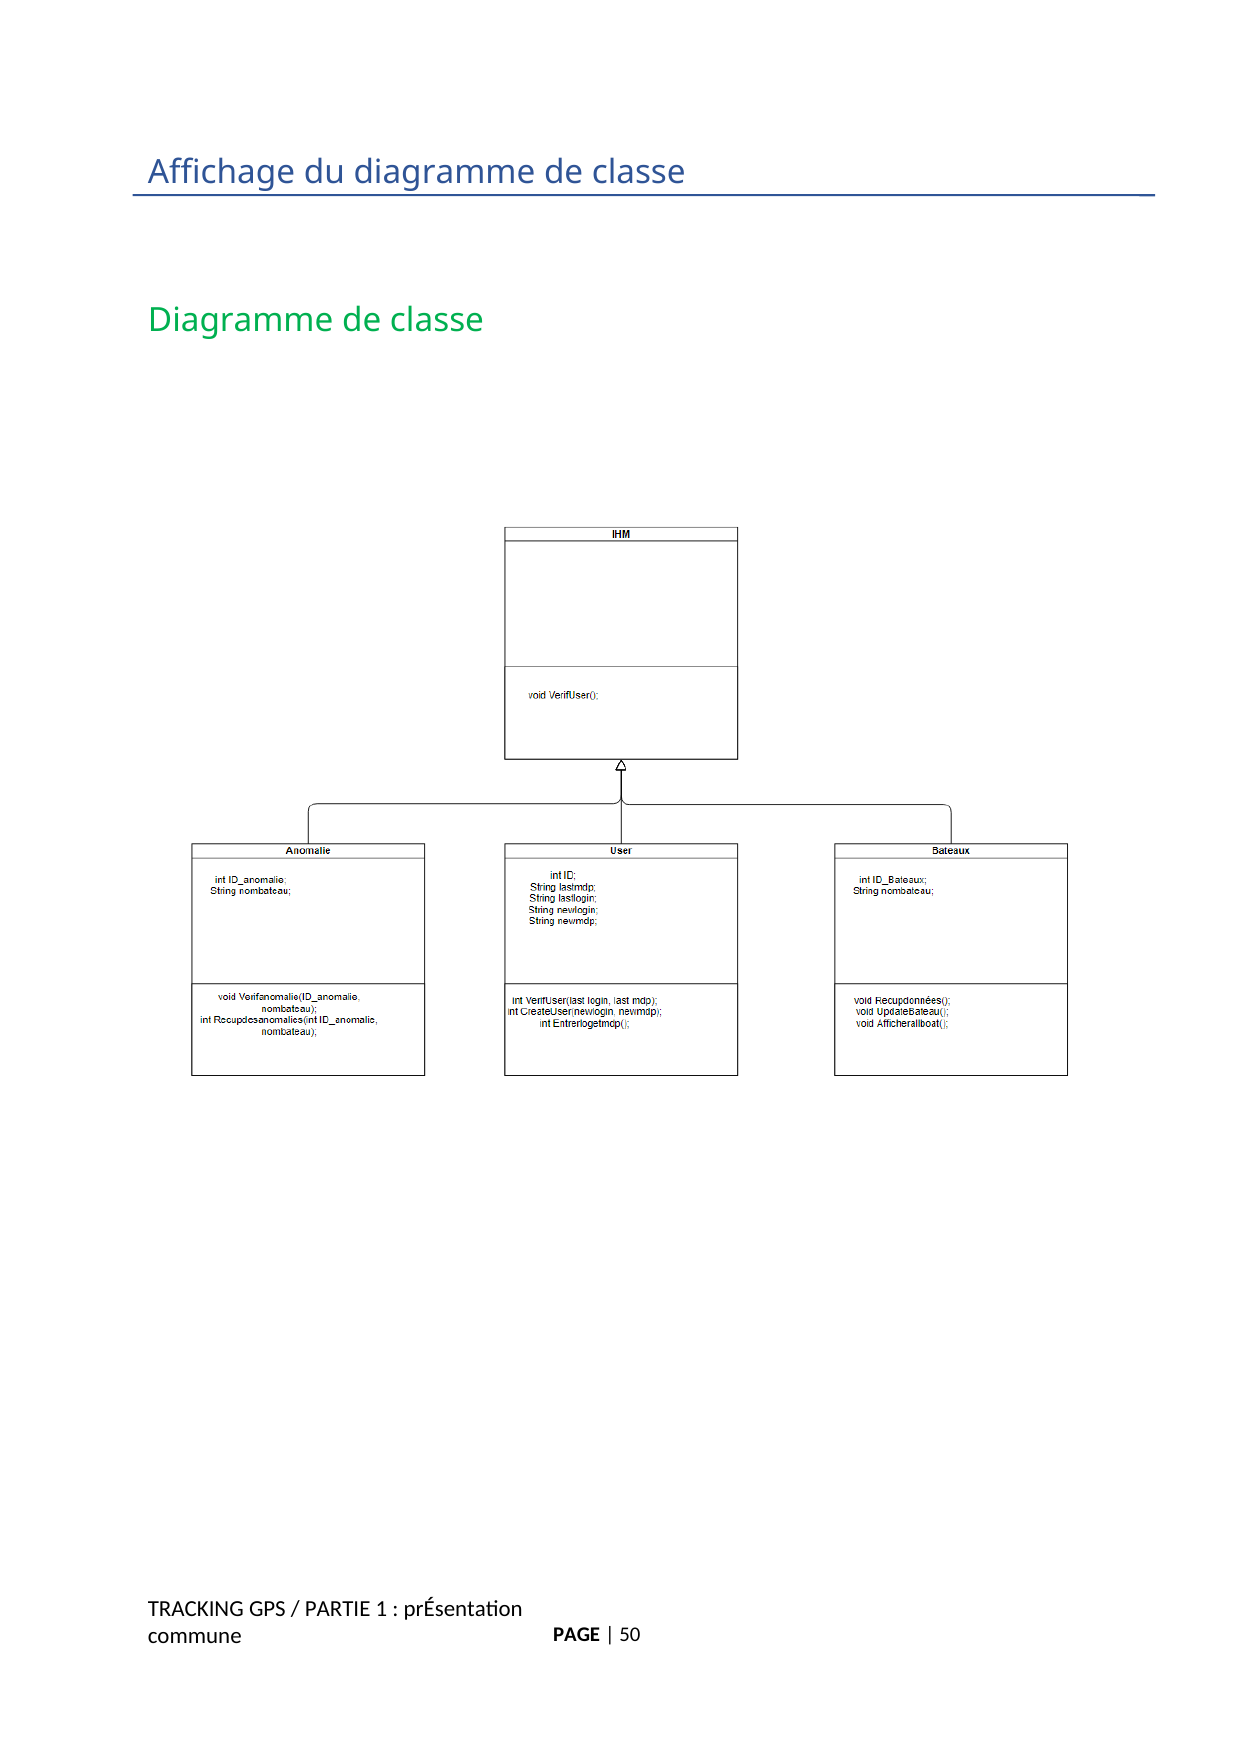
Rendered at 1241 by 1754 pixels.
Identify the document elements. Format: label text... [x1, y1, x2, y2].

subtitle Diagramme de classe [148, 296, 1093, 341]
subtitle Affichage du diagramme de classe [148, 148, 1093, 193]
picture [147, 517, 1093, 1126]
